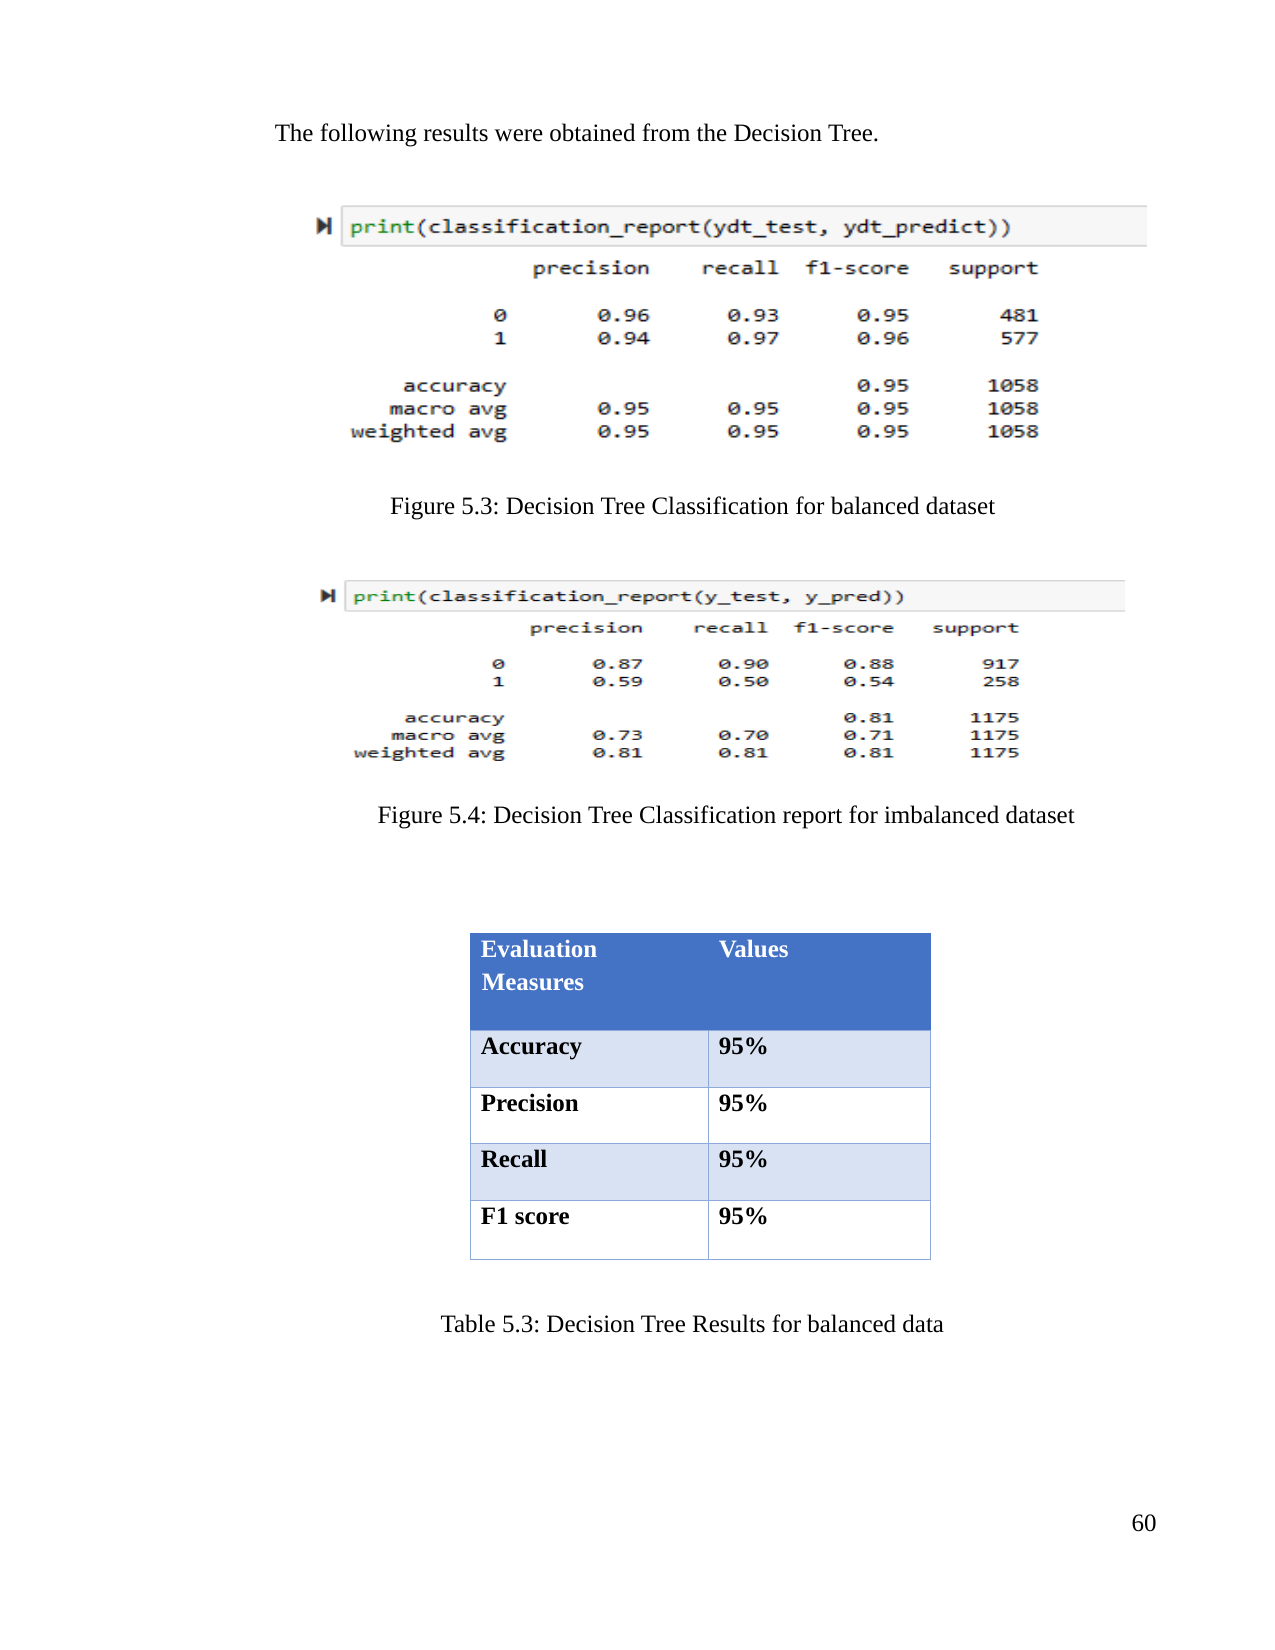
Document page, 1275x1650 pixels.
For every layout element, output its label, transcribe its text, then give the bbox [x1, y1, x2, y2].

table_cell Accuracy [471, 1031, 708, 1087]
table_cell 95% [709, 1144, 930, 1200]
table_cell Recall [471, 1144, 708, 1200]
table_cell F1 score [471, 1201, 708, 1259]
list The following results were obtained from the Decision Tree. [274, 118, 1156, 147]
table_header Values [709, 934, 930, 1030]
picture [303, 572, 1125, 782]
table_cell 95% [709, 1031, 930, 1087]
text Table 5.3: Decision Tree Results for balanced data [237, 1309, 1147, 1338]
picture [287, 199, 1147, 482]
table_cell 95% [709, 1088, 930, 1143]
table_cell 95% [709, 1201, 930, 1259]
table_cell Precision [471, 1088, 708, 1143]
table_header Evaluation Measures [471, 934, 708, 1030]
